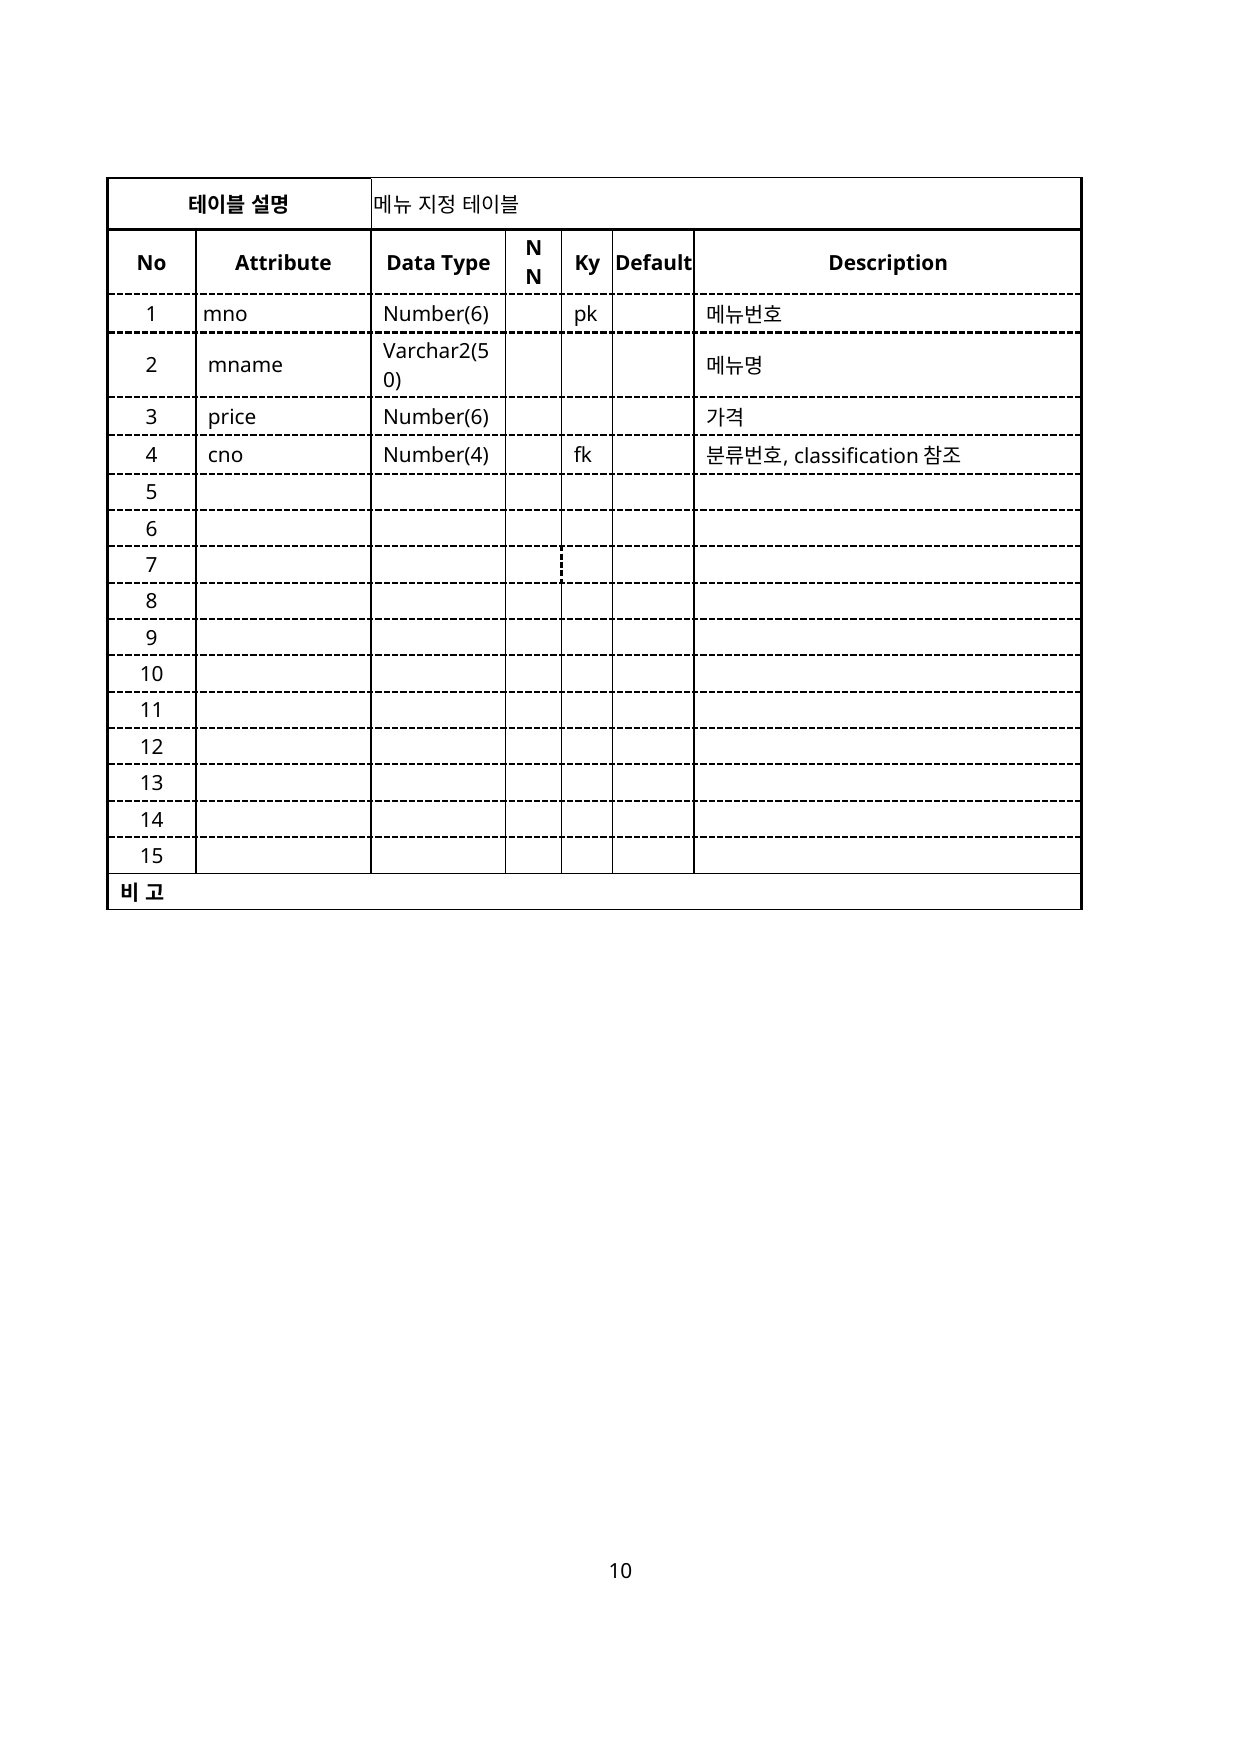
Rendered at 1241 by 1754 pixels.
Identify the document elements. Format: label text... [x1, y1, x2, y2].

table_cell [562, 582, 612, 618]
table_cell [562, 763, 612, 800]
table_cell [562, 654, 612, 691]
table_cell [197, 654, 370, 691]
table_cell [613, 331, 693, 396]
table_cell [613, 545, 693, 582]
table_cell cno [197, 434, 370, 472]
table_cell [695, 727, 1080, 763]
table_cell [562, 396, 612, 434]
table_cell [562, 473, 612, 509]
table_cell [695, 509, 1080, 545]
table_cell [613, 727, 693, 763]
table_cell 메뉴번호 [695, 293, 1080, 331]
table_cell [695, 836, 1080, 872]
table_cell [197, 763, 370, 800]
table_cell [372, 545, 505, 582]
table_cell [372, 509, 505, 545]
table_cell 11 [109, 691, 195, 727]
table_cell [613, 434, 693, 472]
table_cell Number(6) [372, 293, 505, 331]
table_cell [695, 582, 1080, 618]
table_cell [506, 293, 561, 331]
table_cell [506, 509, 561, 545]
table_cell [506, 582, 561, 618]
table_cell [372, 618, 505, 654]
table_cell 8 [109, 582, 195, 618]
table_cell [695, 618, 1080, 654]
table_cell [506, 763, 561, 800]
table_cell [372, 836, 505, 872]
table_cell 6 [109, 509, 195, 545]
table_cell [506, 618, 561, 654]
table_cell [372, 473, 505, 509]
table_cell 7 [109, 545, 195, 582]
table_cell 10 [109, 654, 195, 691]
table_cell [197, 691, 370, 727]
table_cell Varchar2(50) [372, 331, 505, 396]
table_cell No [109, 231, 195, 293]
table_cell [506, 434, 561, 472]
table_cell Number(6) [372, 396, 505, 434]
table_cell [613, 582, 693, 618]
table_cell 5 [109, 473, 195, 509]
table_cell [197, 727, 370, 763]
table_cell [613, 473, 693, 509]
table_cell [197, 618, 370, 654]
table_cell 14 [109, 800, 195, 836]
table_cell [695, 763, 1080, 800]
table_cell [562, 691, 612, 727]
table_cell [613, 691, 693, 727]
table_cell [197, 582, 370, 618]
table_cell 가격 [695, 396, 1080, 434]
table_cell [695, 800, 1080, 836]
table_cell [695, 691, 1080, 727]
table_cell [613, 509, 693, 545]
table_cell [372, 691, 505, 727]
table_cell Description [695, 231, 1080, 293]
table_cell fk [562, 434, 612, 472]
table_cell 테이블 설명 [109, 179, 371, 227]
table_cell [613, 654, 693, 691]
table_cell Ky [562, 231, 612, 293]
table_cell [197, 545, 370, 582]
table_cell [613, 763, 693, 800]
table_cell 1 [109, 293, 195, 331]
table_cell 2 [109, 331, 195, 396]
table_cell [506, 727, 561, 763]
table_cell [372, 582, 505, 618]
table_cell [372, 800, 505, 836]
table_cell [197, 509, 370, 545]
table_cell [562, 509, 612, 545]
table_cell 12 [109, 727, 195, 763]
table_cell [197, 836, 370, 872]
table_cell [695, 654, 1080, 691]
table_cell [562, 618, 612, 654]
table_cell [506, 654, 561, 691]
table_cell price [197, 396, 370, 434]
table_cell [613, 293, 693, 331]
table_cell [695, 473, 1080, 509]
table_cell [506, 836, 561, 872]
table_cell 3 [109, 396, 195, 434]
table_cell 9 [109, 618, 195, 654]
table_cell [197, 473, 370, 509]
table_cell Number(4) [372, 434, 505, 472]
table_cell [562, 836, 612, 872]
table_cell [561, 545, 612, 582]
table_cell 4 [109, 434, 195, 472]
table_cell 메뉴 지정 테이블 [372, 178, 1080, 227]
table_cell [613, 836, 693, 872]
table_cell Data Type [372, 231, 505, 293]
table_cell [506, 396, 561, 434]
table_cell [613, 396, 693, 434]
table_cell [372, 727, 505, 763]
table_cell [197, 800, 370, 836]
table_cell 비 고 [109, 874, 1080, 909]
table_cell [372, 763, 505, 800]
table_cell 13 [109, 763, 195, 800]
table_cell Default [613, 231, 693, 293]
table_cell mno [197, 293, 370, 331]
table_cell [506, 800, 561, 836]
table_cell [613, 618, 693, 654]
table_cell [506, 331, 561, 396]
table_cell [562, 331, 612, 396]
table_cell [562, 800, 612, 836]
table_cell [695, 545, 1080, 582]
table_cell 분류번호, classification참조 [695, 434, 1080, 472]
table_cell mname [197, 331, 370, 396]
table_cell NN [506, 231, 561, 293]
table_cell [506, 545, 561, 582]
table_cell Attribute [197, 231, 370, 293]
table_cell [506, 473, 561, 509]
table_cell [506, 691, 561, 727]
table_cell pk [562, 293, 612, 331]
table_cell [613, 800, 693, 836]
table_cell 메뉴명 [695, 331, 1080, 396]
table_cell [372, 654, 505, 691]
table_cell [562, 727, 612, 763]
table_cell 15 [109, 836, 195, 872]
